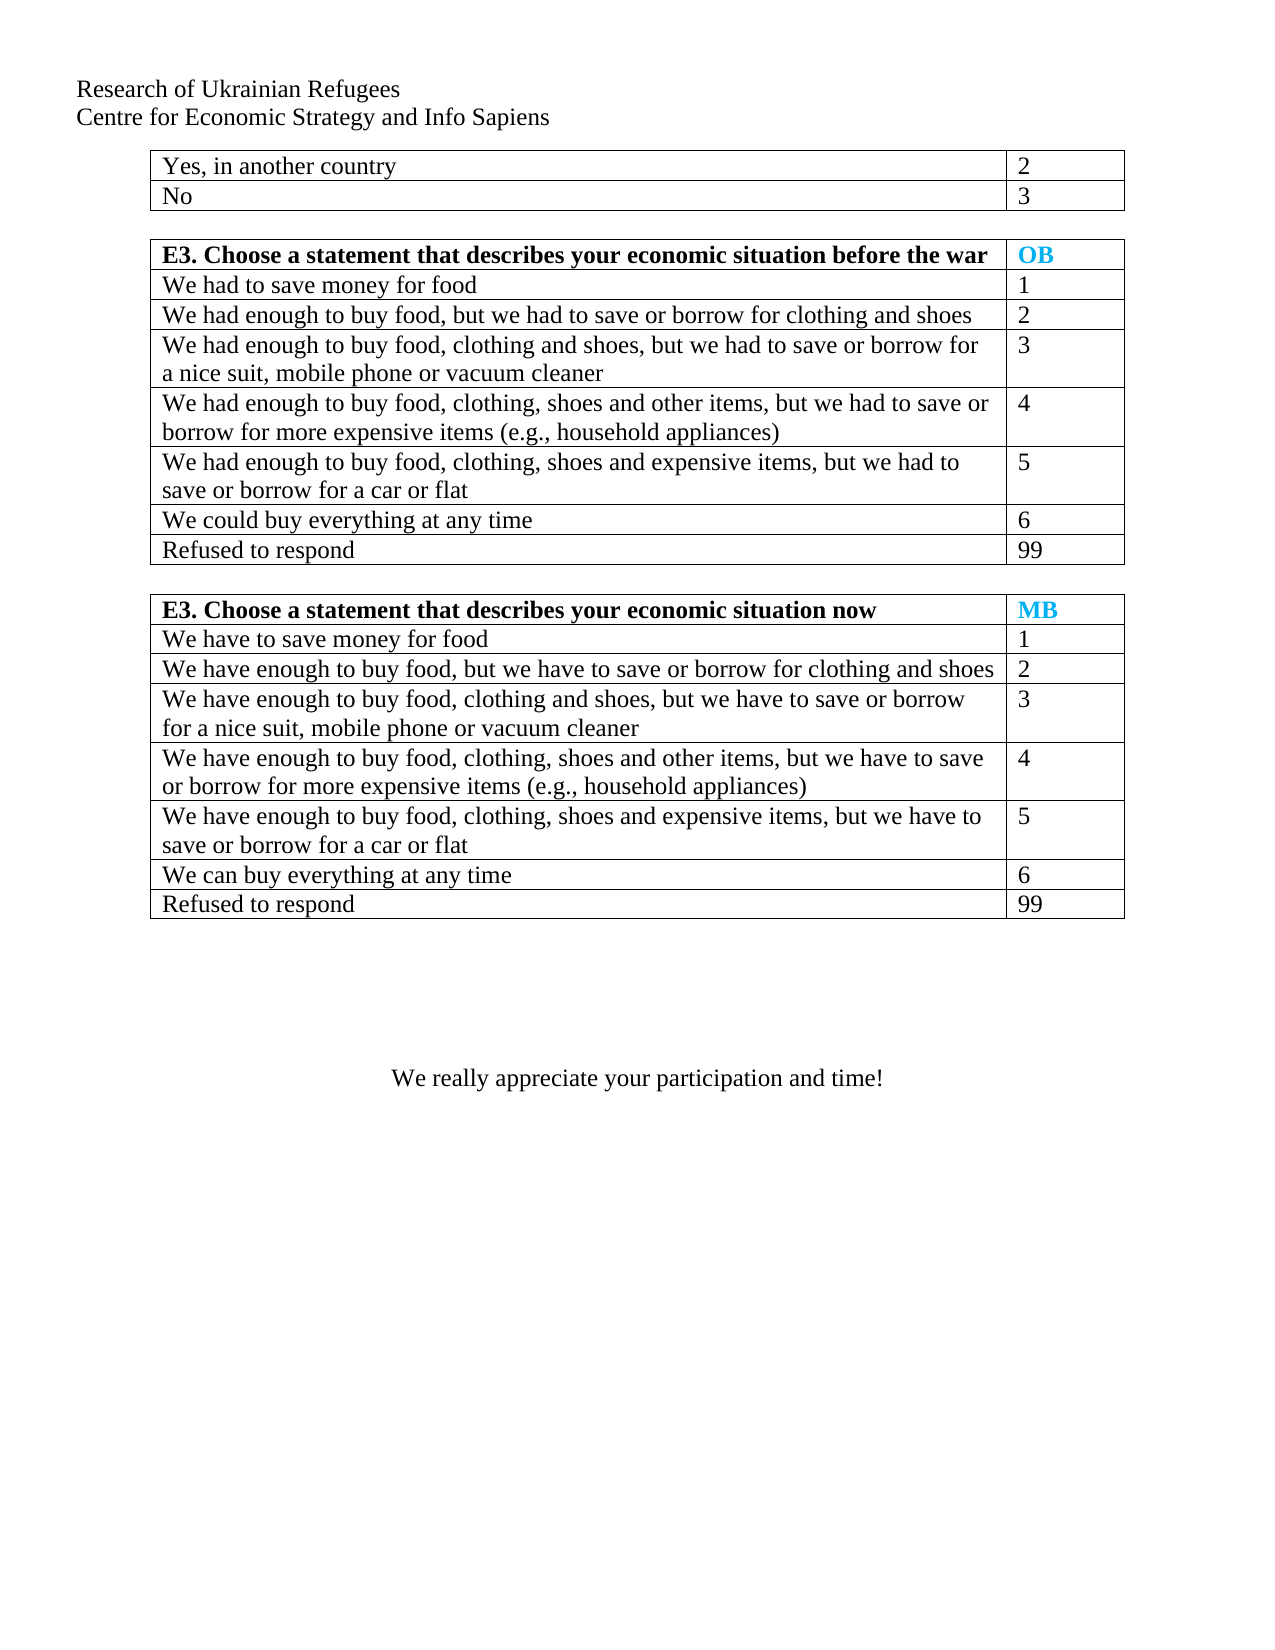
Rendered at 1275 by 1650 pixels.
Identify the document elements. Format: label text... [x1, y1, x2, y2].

table_cell 3 [1007, 684, 1124, 742]
table_cell We have enough to buy food, but we have to save or borrow for clothing and shoes [151, 654, 1006, 683]
table_cell 6 [1007, 860, 1124, 888]
table_cell We have enough to buy food, clothing, shoes and expensive items, but we have to save or borrow for a car or flat [151, 801, 1006, 859]
table_header E3. Choose a statement that describes your economic situation now [151, 595, 1006, 623]
table_cell No [151, 181, 1006, 209]
table_header MB [1007, 595, 1124, 623]
table_cell 2 [1007, 654, 1124, 683]
table_cell We have enough to buy food, clothing, shoes and other items, but we have to save or borrow for more expensive items (e.g., household appliances) [151, 743, 1006, 800]
table_cell 5 [1007, 801, 1124, 859]
table_cell 4 [1007, 388, 1124, 446]
table_cell We have to save money for food [151, 625, 1006, 653]
table_cell 4 [1007, 743, 1124, 800]
table_cell 3 [1007, 181, 1124, 209]
table_cell 1 [1007, 625, 1124, 653]
table_cell Refused to respond [151, 535, 1006, 564]
table_cell We had to save money for food [151, 270, 1006, 299]
table_cell We had enough to buy food, clothing, shoes and expensive items, but we had to save or borrow for a car or flat [151, 447, 1006, 504]
table_cell 1 [1007, 270, 1124, 299]
table_cell We could buy everything at any time [151, 505, 1006, 534]
table_cell 2 [1007, 151, 1124, 180]
table_cell We had enough to buy food, clothing and shoes, but we had to save or borrow for a nice suit, mobile phone or vacuum cleaner [151, 330, 1006, 387]
table_cell 5 [1007, 447, 1124, 504]
table_cell 6 [1007, 505, 1124, 534]
table_header OB [1007, 240, 1124, 269]
table_cell We had enough to buy food, clothing, shoes and other items, but we had to save or borrow for more expensive items (e.g., household appliances) [151, 388, 1006, 446]
table_cell We had enough to buy food, but we had to save or borrow for clothing and shoes [151, 300, 1006, 329]
table_header E3. Choose a statement that describes your economic situation before the war [151, 240, 1006, 269]
table_cell Refused to respond [151, 890, 1006, 918]
table_cell 3 [1007, 330, 1124, 387]
table_cell 99 [1007, 890, 1124, 918]
table_cell 2 [1007, 300, 1124, 329]
text We really appreciate your participation and time! [150, 1063, 1125, 1092]
table_cell 99 [1007, 535, 1124, 564]
table_cell We can buy everything at any time [151, 860, 1006, 888]
table_cell Yes, in another country [151, 151, 1006, 180]
table_cell We have enough to buy food, clothing and shoes, but we have to save or borrow for a nice suit, mobile phone or vacuum cleaner [151, 684, 1006, 742]
